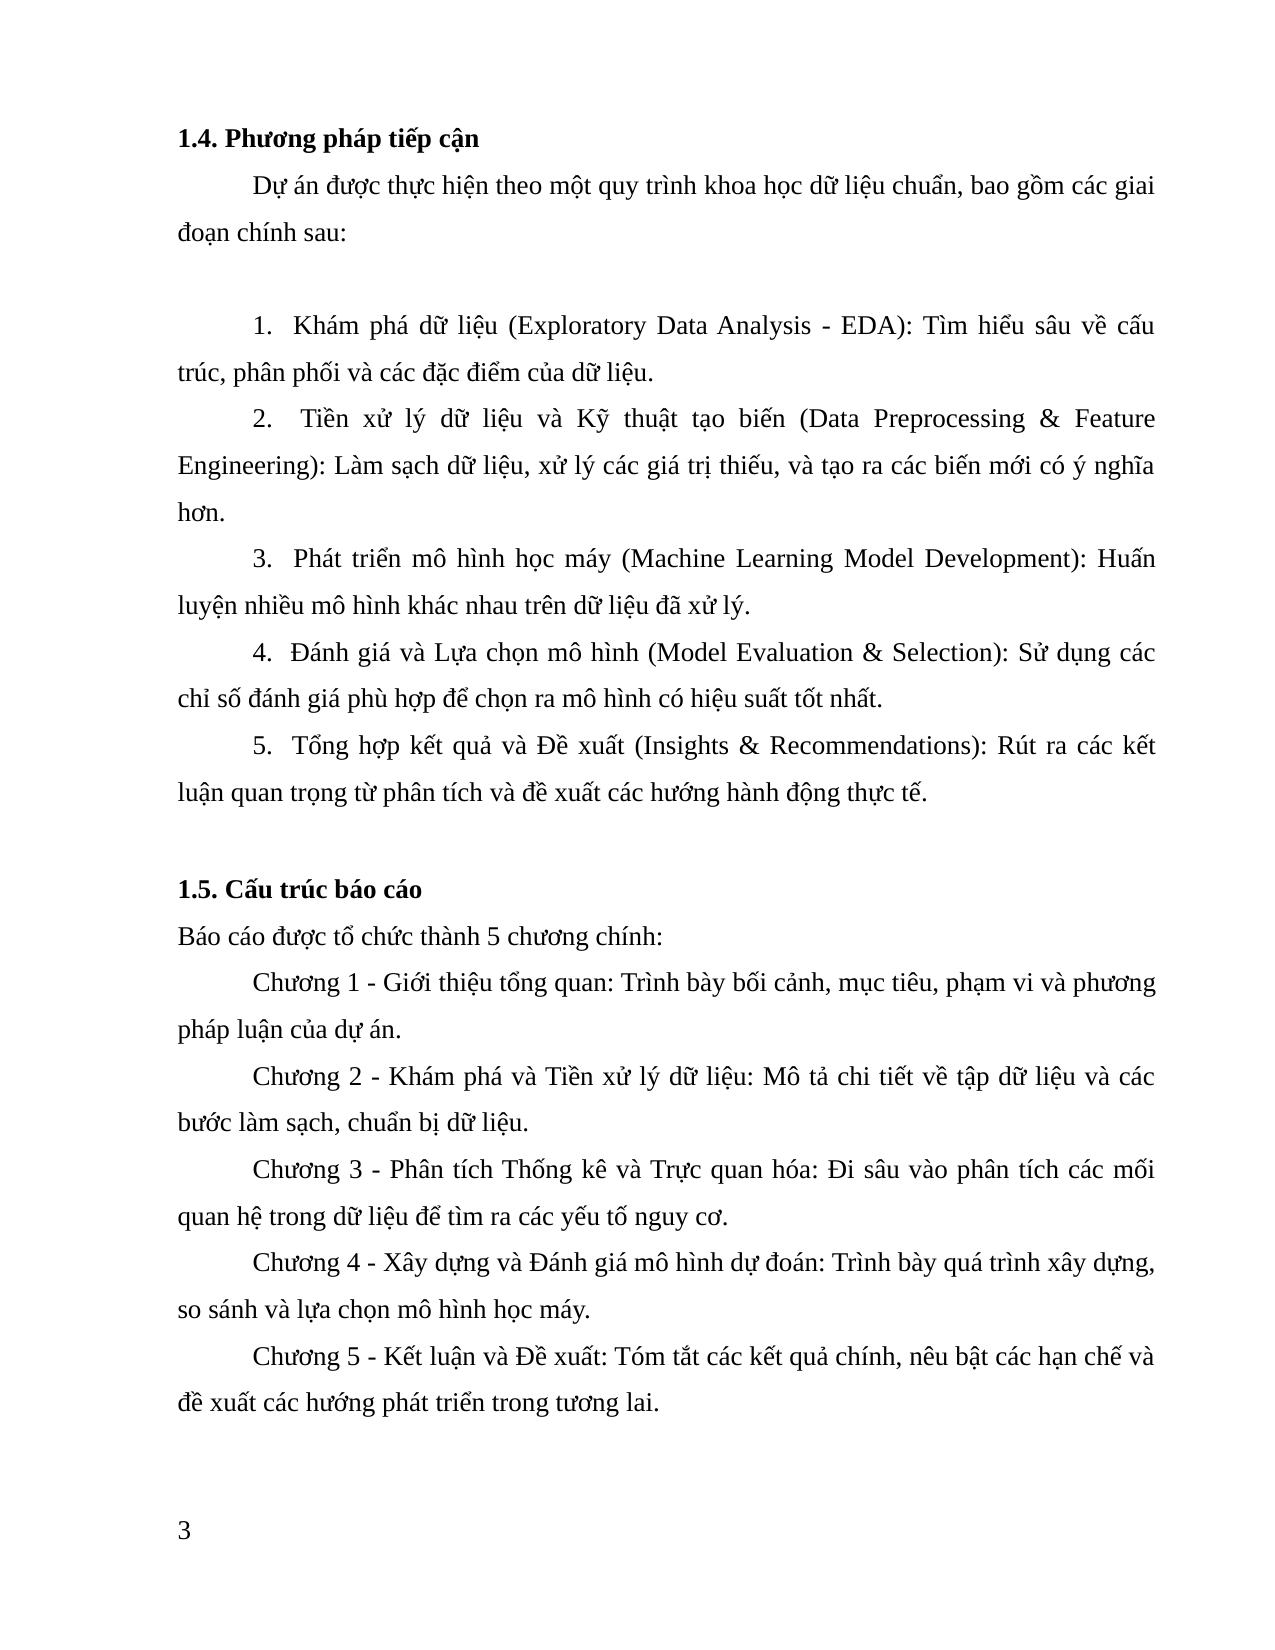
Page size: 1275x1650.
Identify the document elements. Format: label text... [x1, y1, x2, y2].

subtitle 1.4. Phương pháp tiếp cận [177, 122, 1157, 153]
subtitle 1.5. Cấu trúc báo cáo [177, 873, 1157, 904]
text Chương 2 - Khám phá và Tiền xử lý dữ liệu: Mô tả chi tiết về tập dữ liệu và các bước làm sạch, chuẩn bị dữ liệu. [177, 1060, 1157, 1138]
text Chương 5 - Kết luận và Đề xuất: Tóm tắt các kết quả chính, nêu bật các hạn chế và đề xuất các hướng phát triển trong tương lai. [177, 1340, 1157, 1418]
text 3. Phát triển mô hình học máy (Machine Learning Model Development): Huấn luyện nhiều mô hình khác nhau trên dữ liệu đã xử lý. [177, 542, 1157, 620]
text Báo cáo được tổ chức thành 5 chương chính: [177, 920, 1157, 951]
text Chương 1 - Giới thiệu tổng quan: Trình bày bối cảnh, mục tiêu, phạm vi và phương pháp luận của dự án. [177, 966, 1157, 1044]
text 1. Khám phá dữ liệu (Exploratory Data Analysis - EDA): Tìm hiểu sâu về cấu trúc, phân phối và các đặc điểm của dữ liệu. [177, 309, 1157, 387]
text 4. Đánh giá và Lựa chọn mô hình (Model Evaluation & Selection): Sử dụng các chỉ số đánh giá phù hợp để chọn ra mô hình có hiệu suất tốt nhất. [177, 636, 1157, 713]
text Chương 3 - Phân tích Thống kê và Trực quan hóa: Đi sâu vào phân tích các mối quan hệ trong dữ liệu để tìm ra các yếu tố nguy cơ. [177, 1153, 1157, 1231]
text 2. Tiền xử lý dữ liệu và Kỹ thuật tạo biến (Data Preprocessing & Feature Engineering): Làm sạch dữ liệu, xử lý các giá trị thiếu, và tạo ra các biến mới có ý nghĩa hơn. [177, 402, 1157, 527]
text Chương 4 - Xây dựng và Đánh giá mô hình dự đoán: Trình bày quá trình xây dựng, so sánh và lựa chọn mô hình học máy. [177, 1246, 1157, 1324]
text Dự án được thực hiện theo một quy trình khoa học dữ liệu chuẩn, bao gồm các giai đoạn chính sau: [177, 169, 1157, 247]
text 5. Tổng hợp kết quả và Đề xuất (Insights & Recommendations): Rút ra các kết luận quan trọng từ phân tích và đề xuất các hướng hành động thực tế. [177, 729, 1157, 807]
